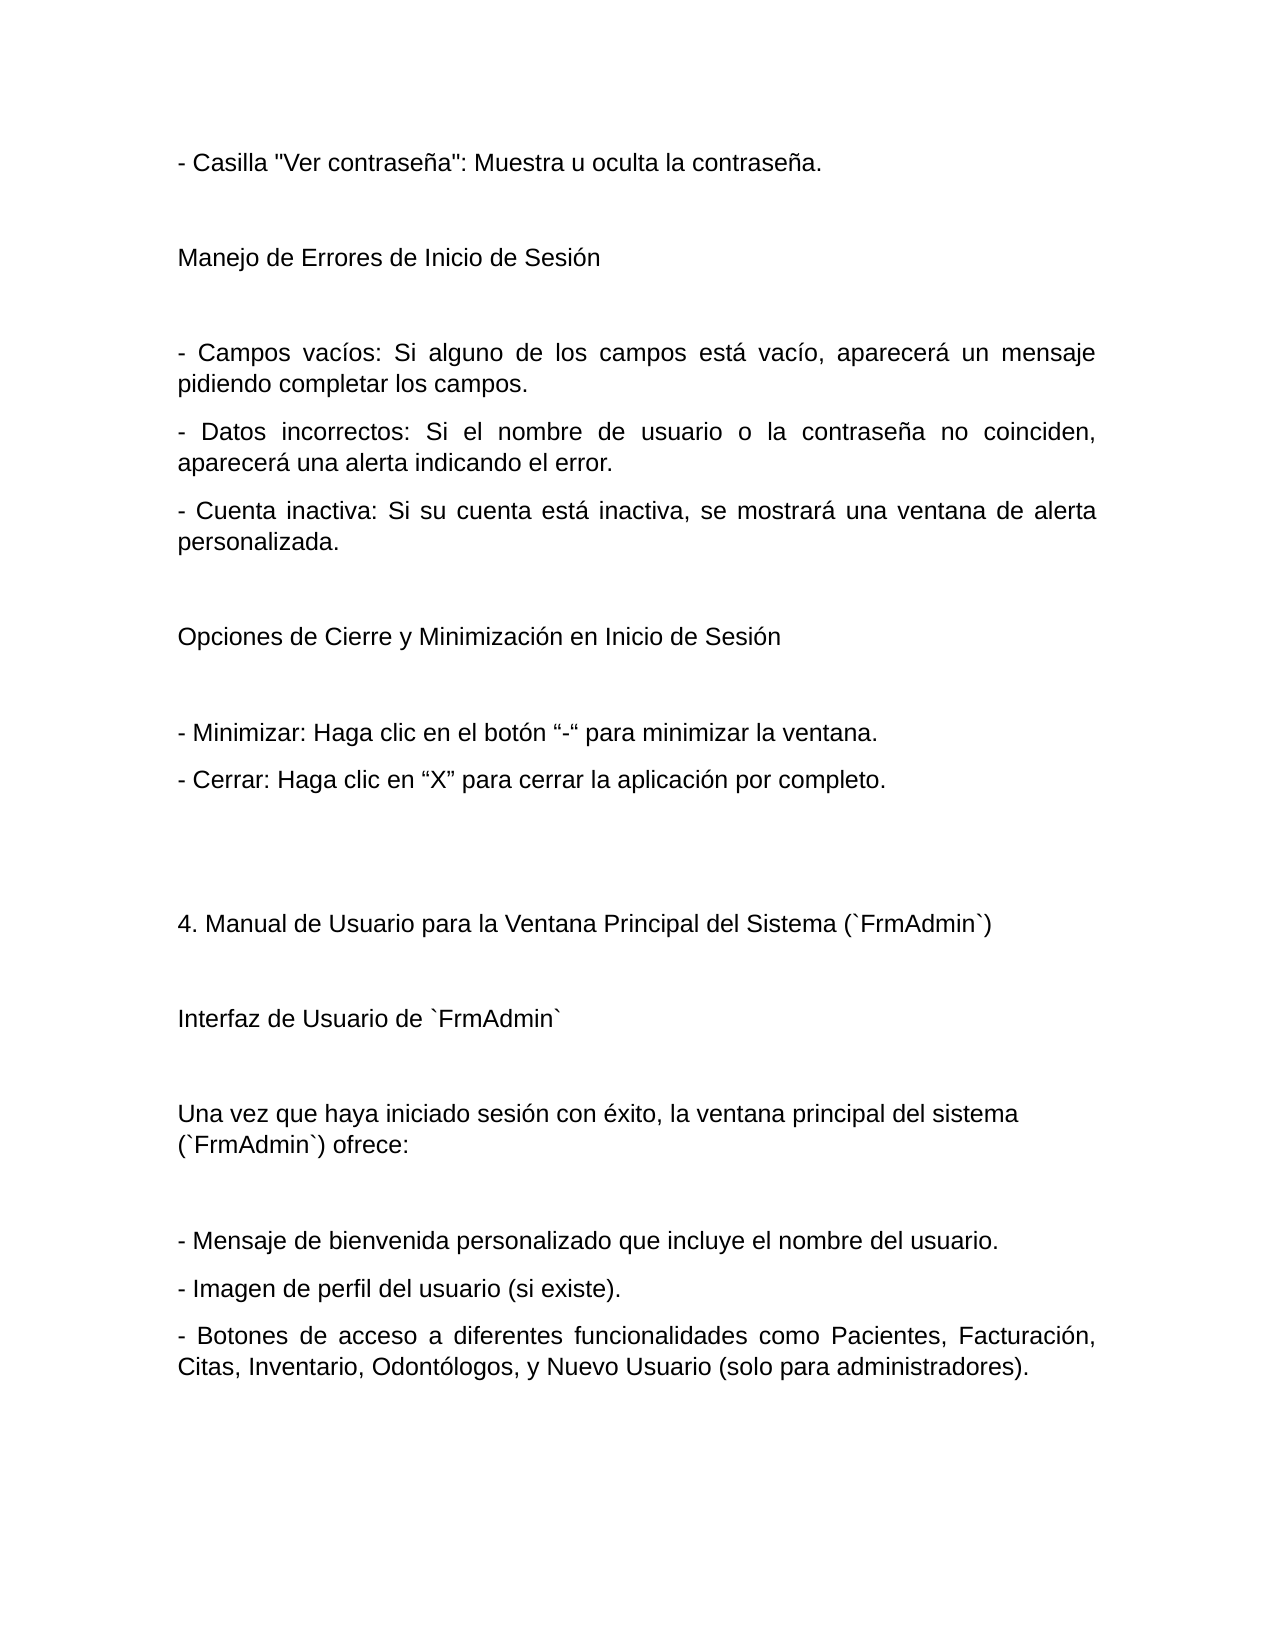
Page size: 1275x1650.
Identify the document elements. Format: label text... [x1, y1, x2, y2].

text - Imagen de perfil del usuario (si existe). [177, 1274, 1098, 1302]
text - Campos vacíos: Si alguno de los campos está vacío, aparecerá un mensaje pidiendo completar los campos. [177, 338, 1098, 398]
text 4. Manual de Usuario para la Ventana Principal del Sistema (`FrmAdmin`) [177, 909, 1098, 937]
text - Mensaje de bienvenida personalizado que incluye el nombre del usuario. [177, 1226, 1098, 1255]
text - Minimizar: Haga clic en el botón “-“ para minimizar la ventana. [177, 718, 1098, 747]
text - Botones de acceso a diferentes funcionalidades como Pacientes, Facturación, Citas, Inventario, Odontólogos, y Nuevo Usuario (solo para administradores). [177, 1321, 1098, 1381]
text Una vez que haya iniciado sesión con éxito, la ventana principal del sistema (`FrmAdmin`) ofrece: [177, 1099, 1098, 1159]
text - Cerrar: Haga clic en “X” para cerrar la aplicación por completo. [177, 766, 1098, 794]
text Interfaz de Usuario de `FrmAdmin` [177, 1004, 1098, 1033]
text Manejo de Errores de Inicio de Sesión [177, 243, 1098, 272]
text - Datos incorrectos: Si el nombre de usuario o la contraseña no coinciden, aparecerá una alerta indicando el error. [177, 417, 1098, 477]
text - Cuenta inactiva: Si su cuenta está inactiva, se mostrará una ventana de alerta personalizada. [177, 496, 1098, 556]
text Opciones de Cierre y Minimización en Inicio de Sesión [177, 622, 1098, 651]
text - Casilla "Ver contraseña": Muestra u oculta la contraseña. [177, 148, 1098, 176]
